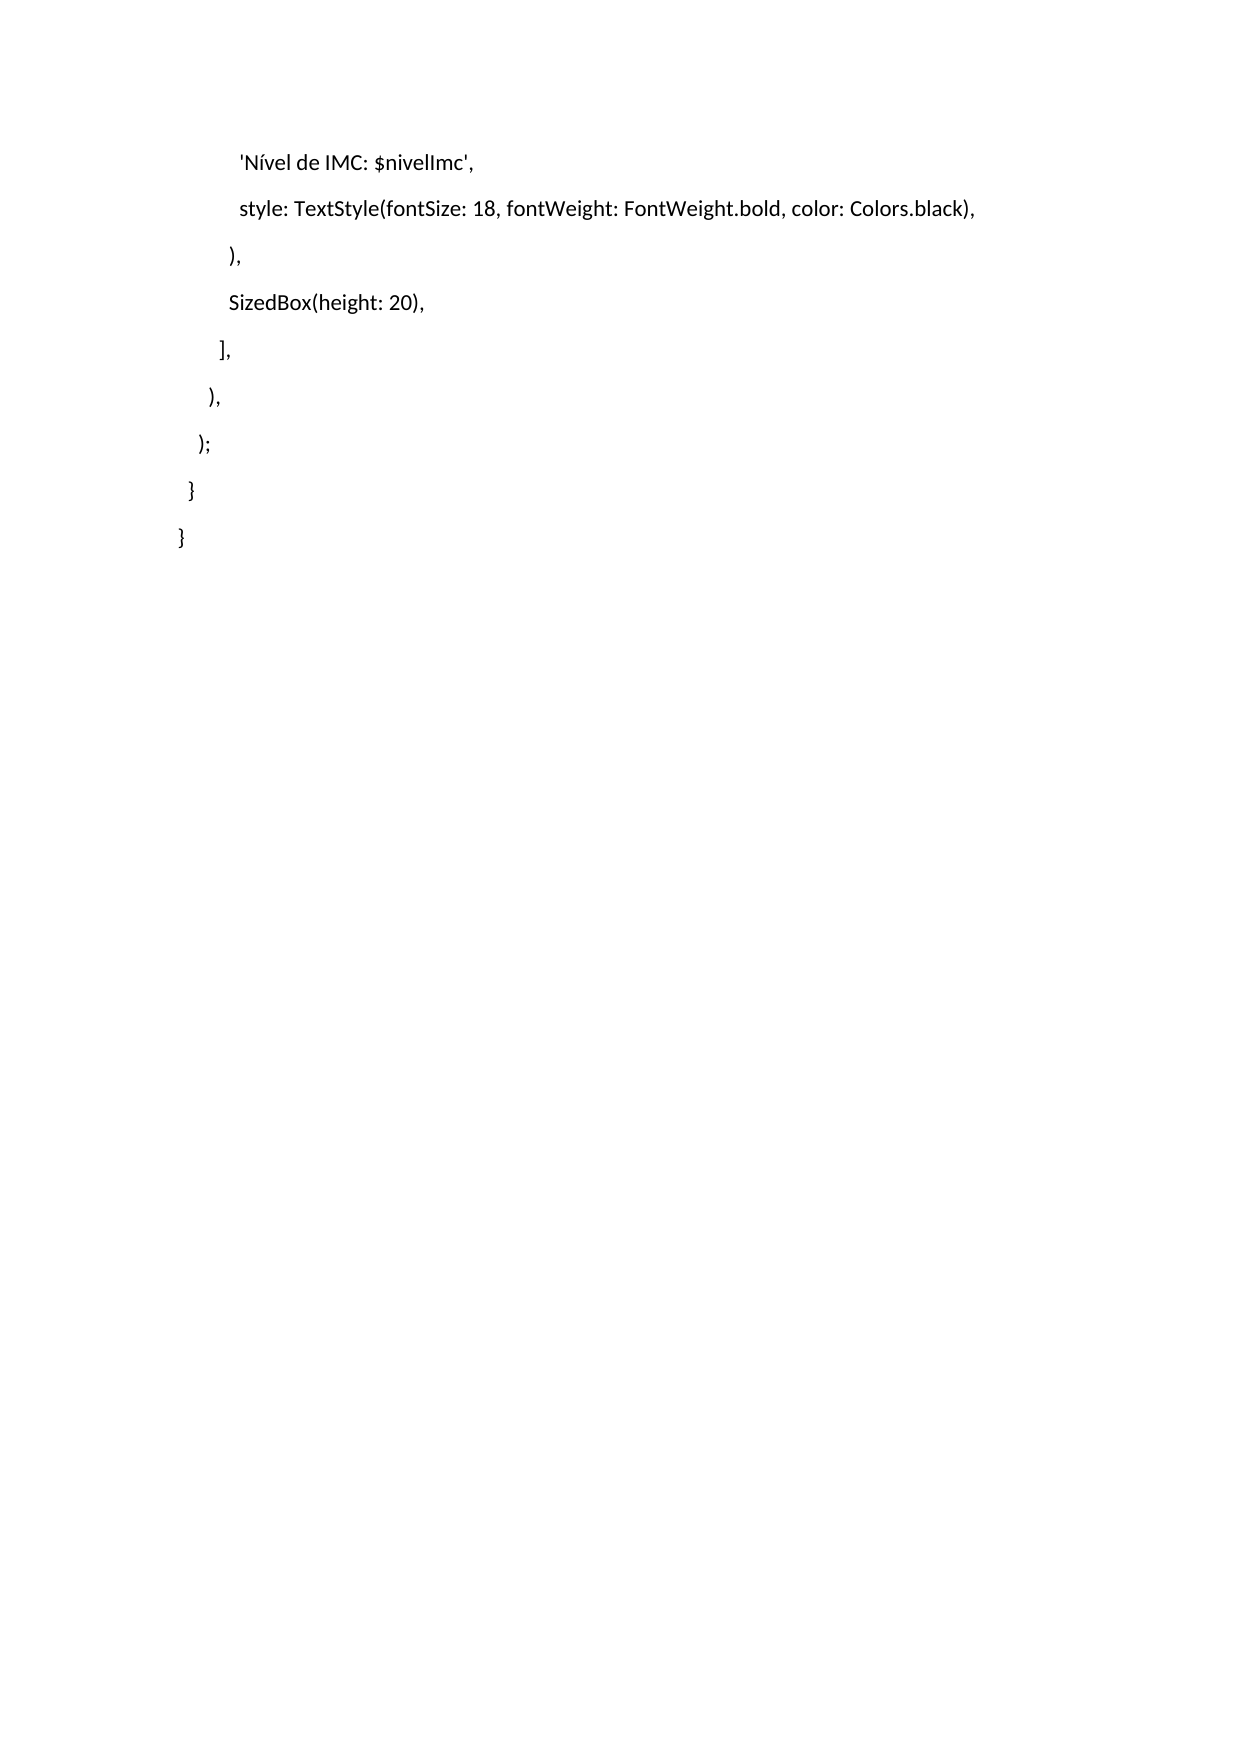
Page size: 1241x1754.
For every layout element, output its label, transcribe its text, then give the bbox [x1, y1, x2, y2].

text SizedBox(height: 20), [177, 288, 1063, 316]
text ); [177, 429, 1063, 457]
text 'Nível de IMC: $nivelImc', [177, 148, 1063, 176]
text ], [177, 335, 1063, 363]
text ), [177, 241, 1063, 269]
text ), [177, 382, 1063, 410]
text } [177, 523, 1063, 551]
text } [177, 476, 1063, 504]
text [177, 194, 1063, 222]
